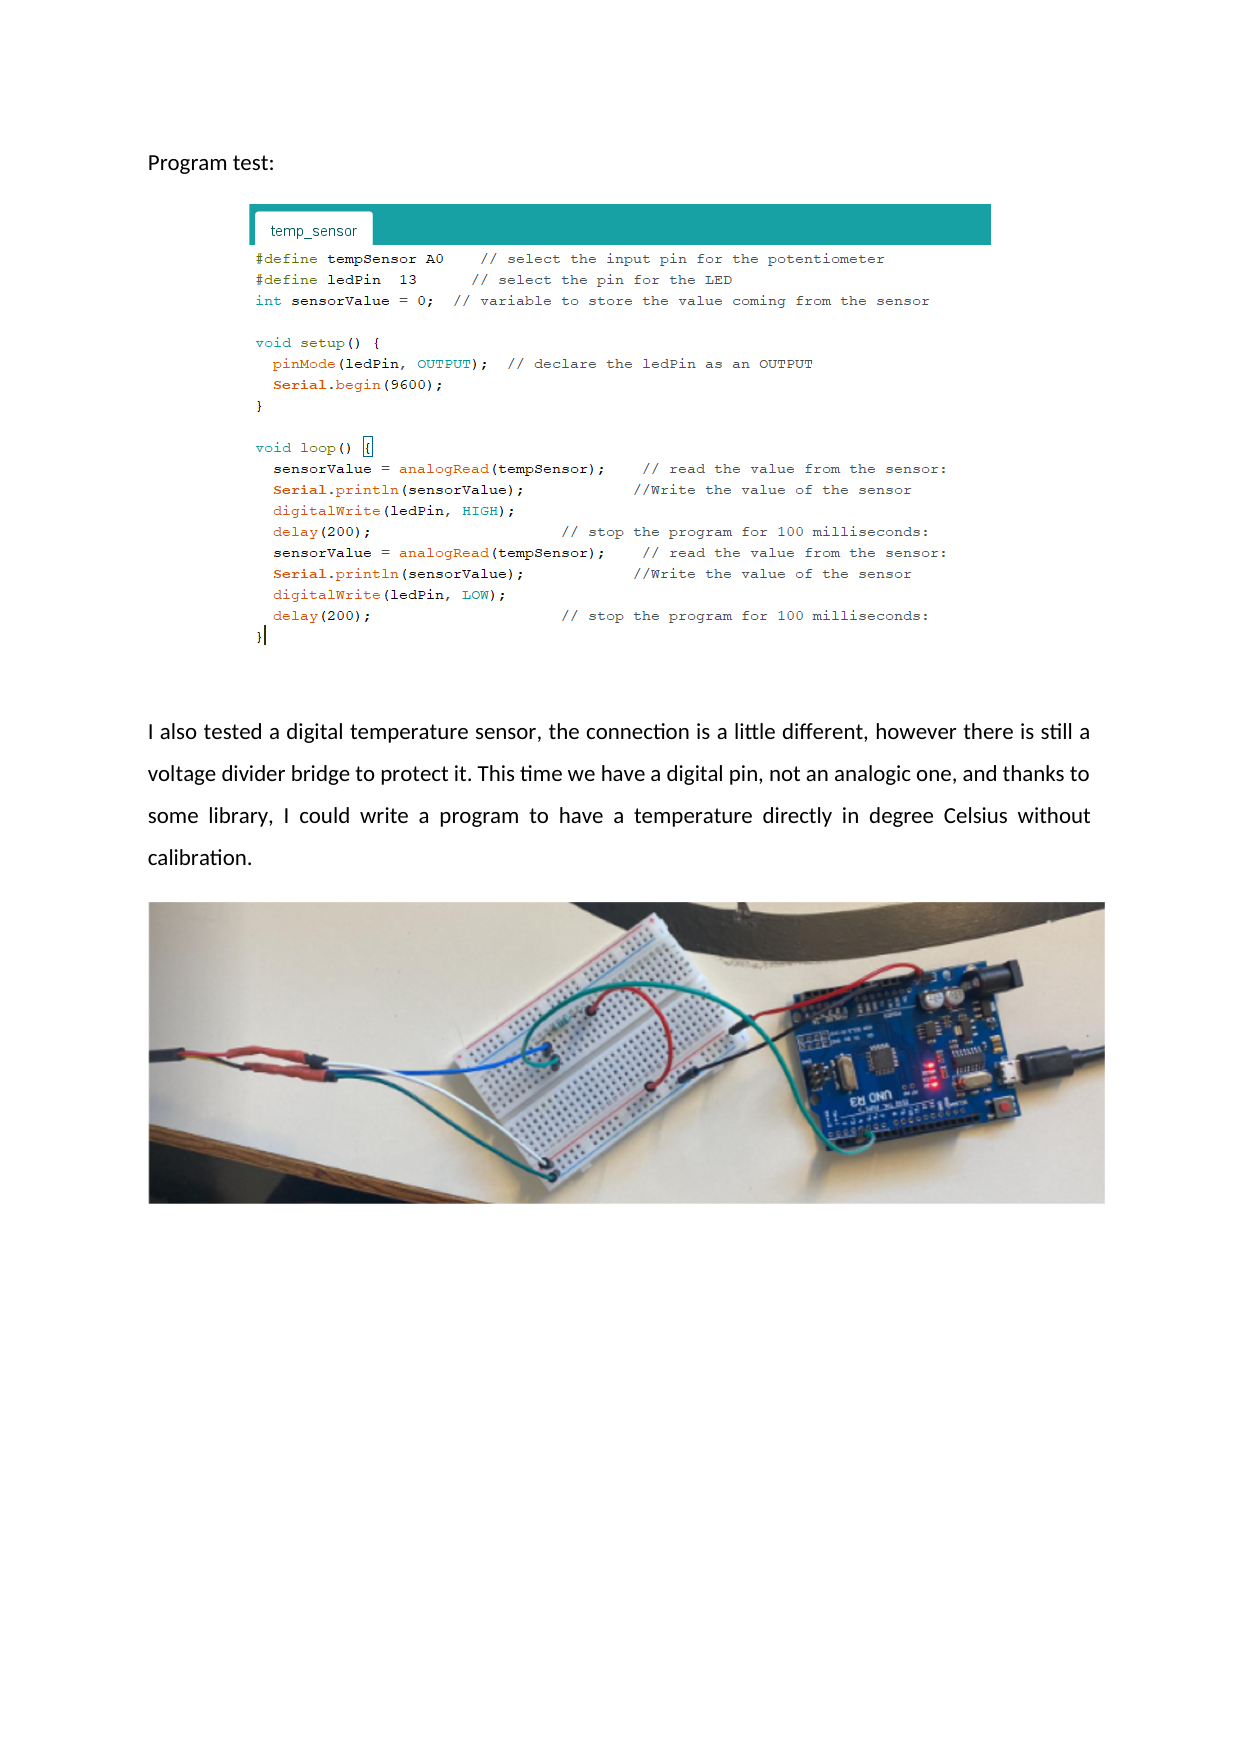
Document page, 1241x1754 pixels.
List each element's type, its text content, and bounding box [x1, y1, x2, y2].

picture [249, 204, 991, 673]
picture [150, 903, 1104, 1203]
text Program test: [148, 148, 1093, 176]
